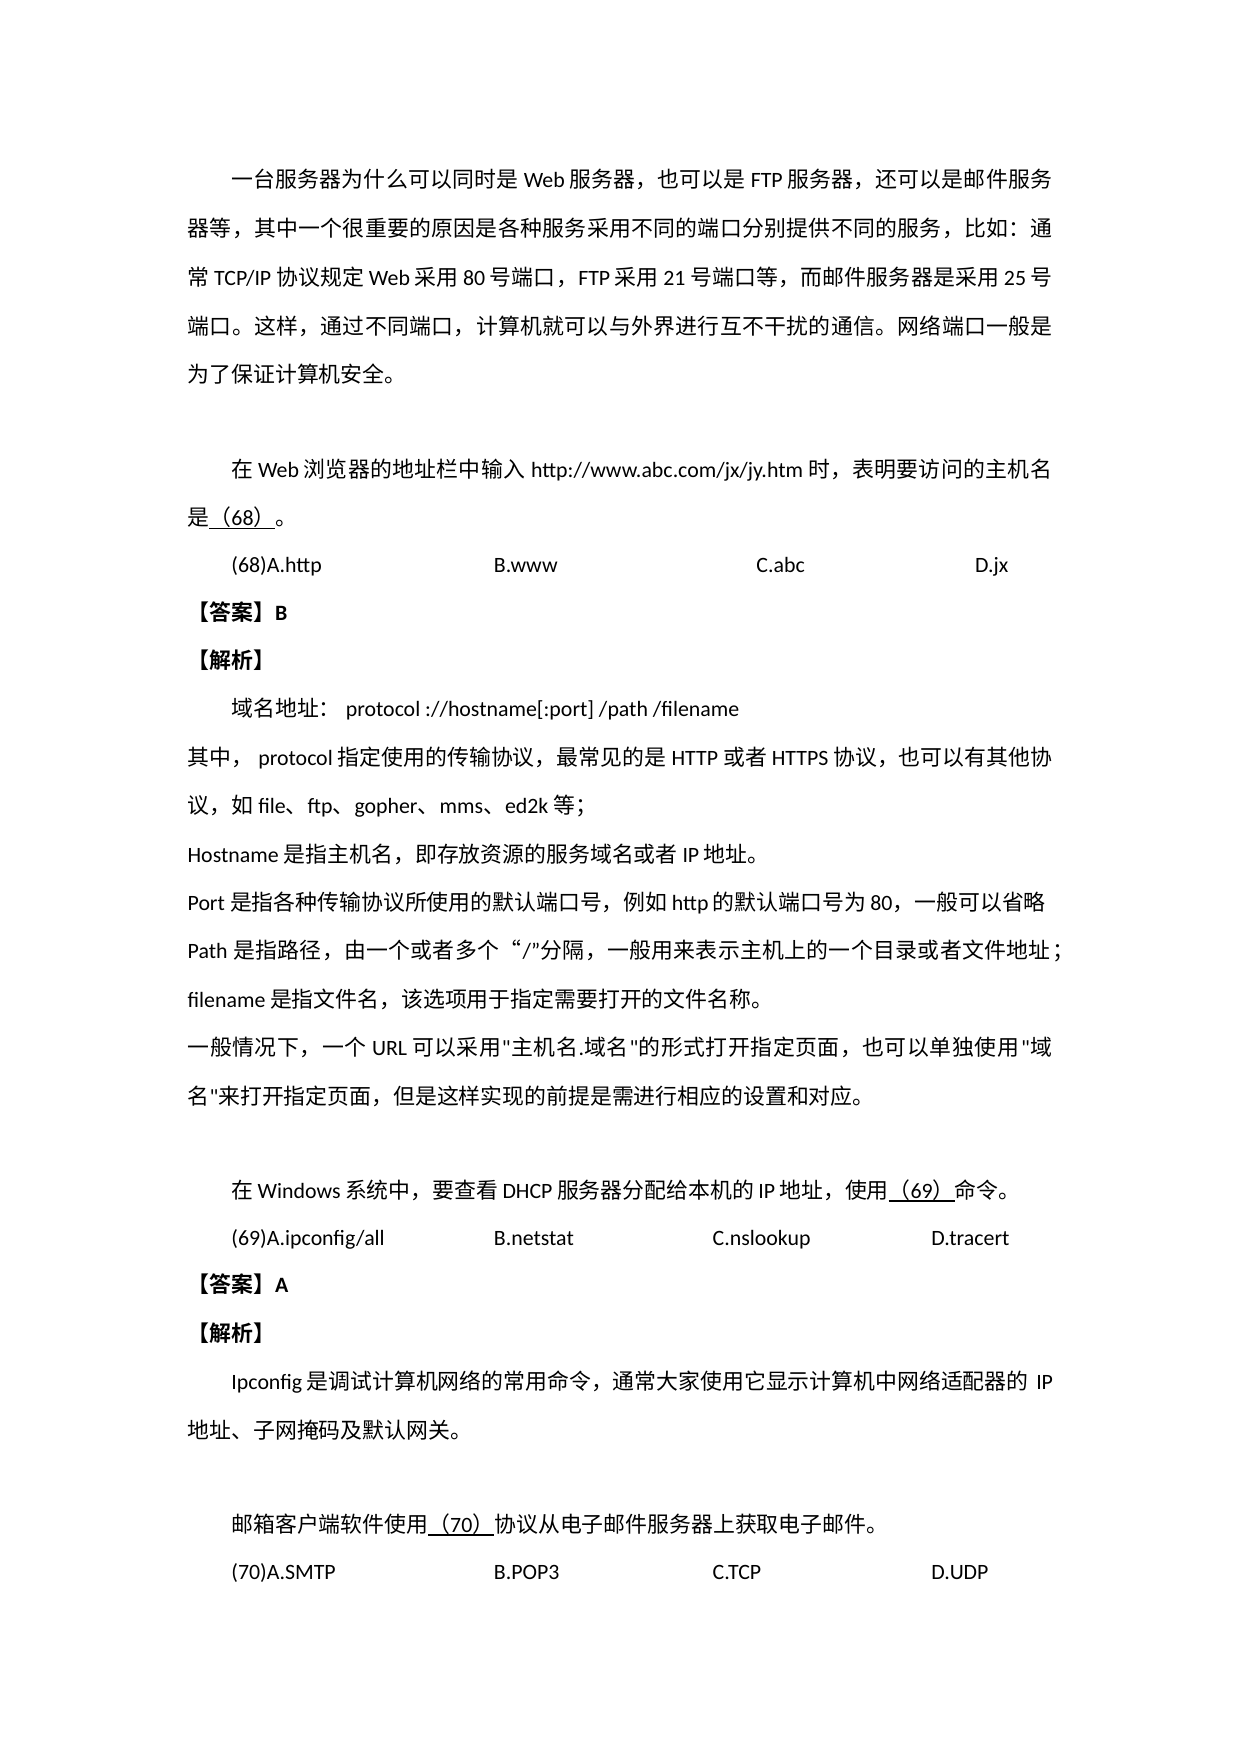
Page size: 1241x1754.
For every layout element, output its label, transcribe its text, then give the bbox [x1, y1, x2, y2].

text 域名地址： protocol ://hostname[:port] /path /filename [187, 691, 1053, 723]
text 其中， protocol 指定使用的传输协议，最常见的是 HTTP 或者 HTTPS 协议，也可以有其他协议，如 file、ftp、gopher、mms、ed2k 等； [187, 739, 1053, 820]
text Hostname 是指主机名，即存放资源的服务域名或者 IP地址。 [187, 836, 1053, 869]
text Ipconfig是调试计算机网络的常用命令，通常大家使用它显示计算机中网络适配器的IP地址、子网掩码及默认网关。 [187, 1364, 1053, 1445]
text Path 是指路径，由一个或者多个“/”分隔，一般用来表示主机上的一个目录或者文件地址；filename是指文件名，该选项用于指定需要打开的文件名称。 [187, 933, 1053, 1014]
text 【答案】A [187, 1267, 1053, 1299]
text 一台服务器为什么可以同时是Web服务器，也可以是FTP服务器，还可以是邮件服务器等，其中一个很重要的原因是各种服务采用不同的端口分别提供不同的服务，比如：通常TCP/IP协议规定Web采用80号端口，FTP采用21号端口等，而邮件服务器是采用25号端口。这样，通过不同端口，计算机就可以与外界进行互不干扰的通信。网络端口一般是为了保证计算机安全。 [187, 162, 1053, 389]
text 在Windows系统中，要查看DHCP服务器分配给本机的IP地址，使用（69）命令。 [187, 1173, 1053, 1205]
text 在Web浏览器的地址栏中输入http://www.abc.com/jx/jy.htm时，表明要访问的主机名是（68）。 [187, 451, 1053, 532]
text 邮箱客户端软件使用（70）协议从电子邮件服务器上获取电子邮件。 [187, 1507, 1053, 1539]
text (69)A.ipconfig/all B.netstat C.nslookup D.tracert [187, 1221, 1053, 1254]
text (70)A.SMTP B.POP3 C.TCP D.UDP [187, 1555, 1053, 1587]
text 【解析】 [187, 1315, 1053, 1348]
text 【解析】 [187, 642, 1053, 675]
text (68)A.http B.www C.abc D.jx [187, 548, 1053, 581]
text Port 是指各种传输协议所使用的默认端口号，例如http的默认端口号为80，一般可以省略 [187, 884, 1053, 917]
text 一般情况下，一个URL可以采用"主机名.域名"的形式打开指定页面，也可以单独使用"域名"来打开指定页面，但是这样实现的前提是需进行相应的设置和对应。 [187, 1030, 1053, 1111]
text 【答案】B [187, 594, 1053, 627]
